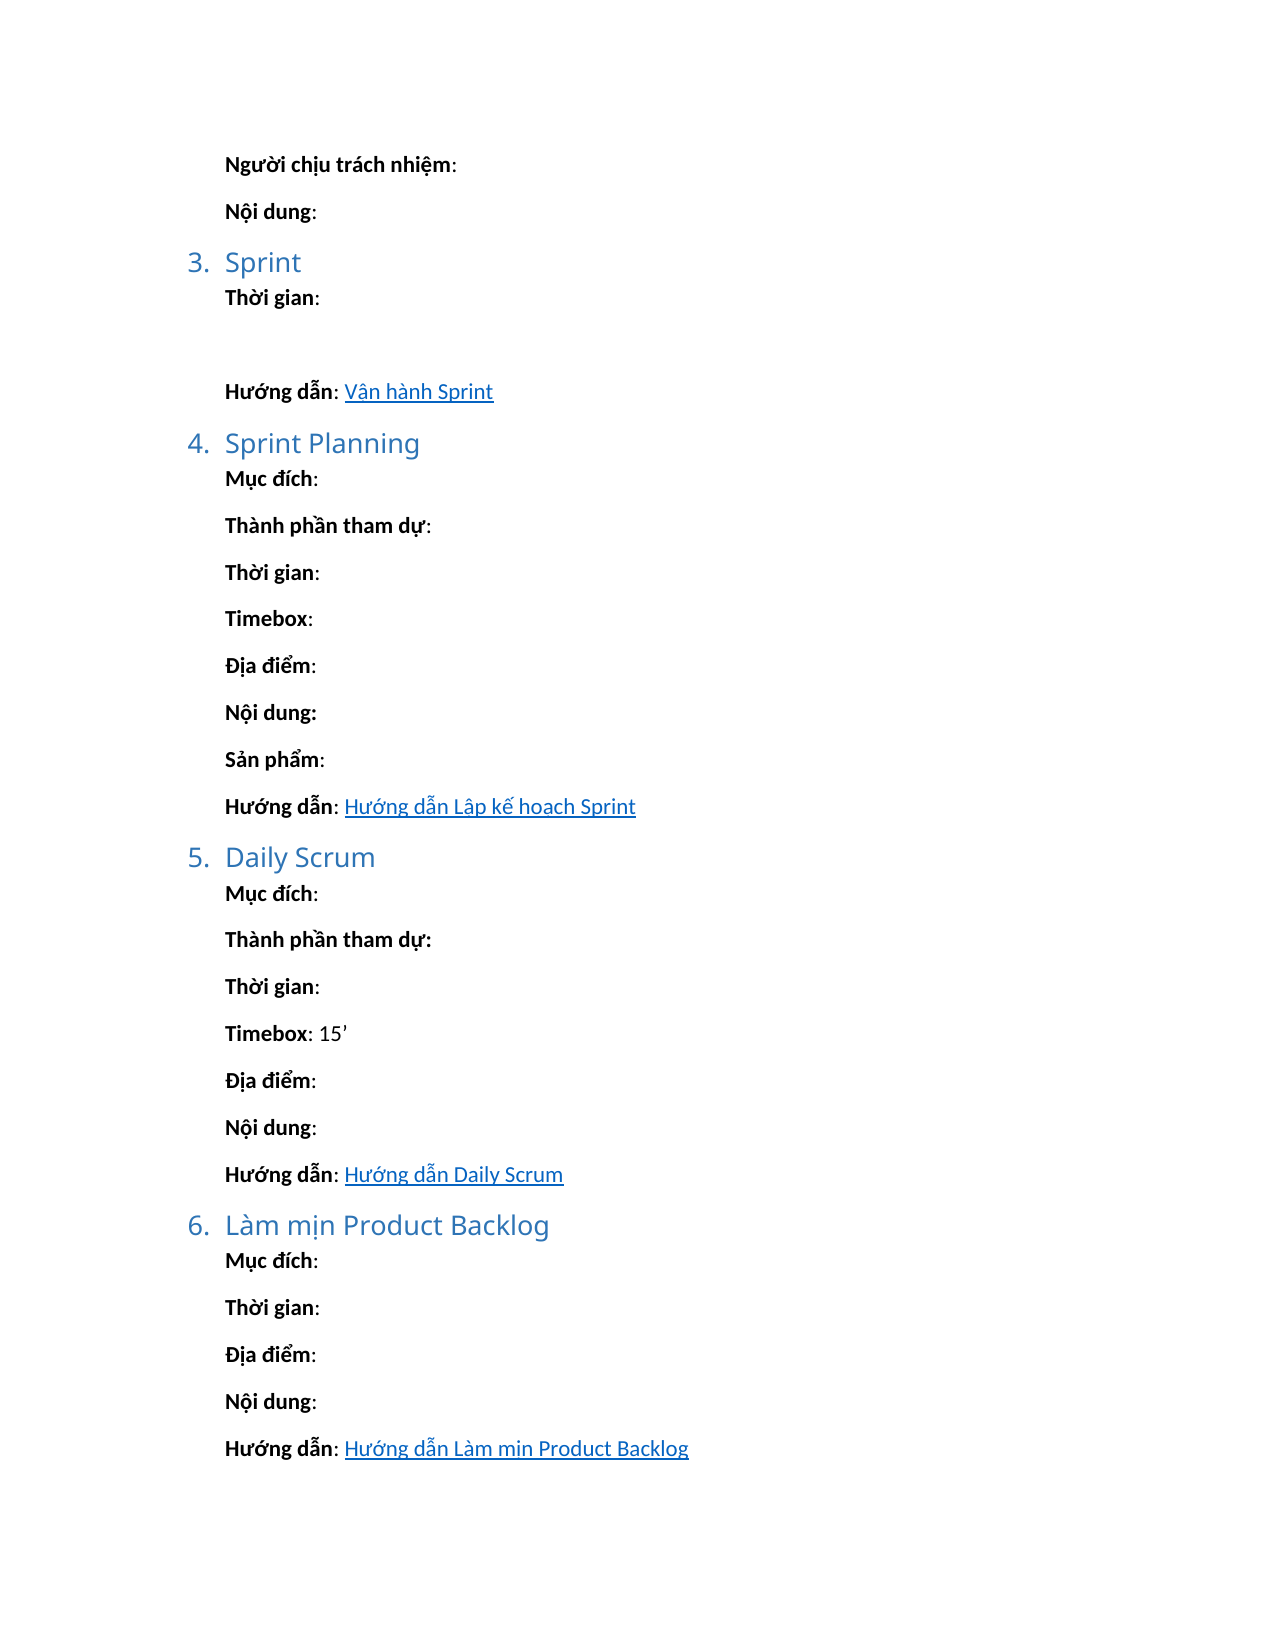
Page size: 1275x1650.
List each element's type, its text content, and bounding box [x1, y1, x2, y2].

text Hướng dẫn: Hướng dẫn Lập kế hoạch Sprint [225, 792, 1125, 820]
subtitle Daily Scrum [187, 839, 1125, 876]
text Timebox: [225, 604, 1125, 633]
text Mục đích: [225, 1247, 1125, 1275]
text Nội dung: [225, 197, 1125, 225]
subtitle Sprint Planning [187, 424, 1125, 461]
text Địa điểm: [225, 651, 1125, 679]
text Sản phẩm: [225, 745, 1125, 773]
subtitle Làm mịn Product Backlog [187, 1207, 1125, 1244]
text Địa điểm: [225, 1340, 1125, 1368]
text Hướng dẫn: Vận hành Sprint [225, 377, 1125, 405]
text Hướng dẫn: Hướng dẫn Làm mịn Product Backlog [225, 1434, 1125, 1462]
text Thời gian: [225, 558, 1125, 586]
text Người chịu trách nhiệm: [225, 150, 1125, 178]
text Mục đích: [225, 879, 1125, 907]
text Nội dung: [225, 1113, 1125, 1141]
text Mục đích: [225, 464, 1125, 492]
text Nội dung: [225, 698, 1125, 726]
text Thành phần tham dự: [225, 926, 1125, 954]
text Thành phần tham dự: [225, 511, 1125, 539]
text Hướng dẫn: Hướng dẫn Daily Scrum [225, 1160, 1125, 1188]
text Nội dung: [225, 1387, 1125, 1415]
text Thời gian: [225, 972, 1125, 1001]
text Thời gian: [225, 283, 1125, 312]
subtitle Sprint [187, 244, 1125, 281]
text Timebox: 15’ [225, 1019, 1125, 1047]
text Địa điểm: [225, 1066, 1125, 1094]
text Thời gian: [225, 1293, 1125, 1322]
